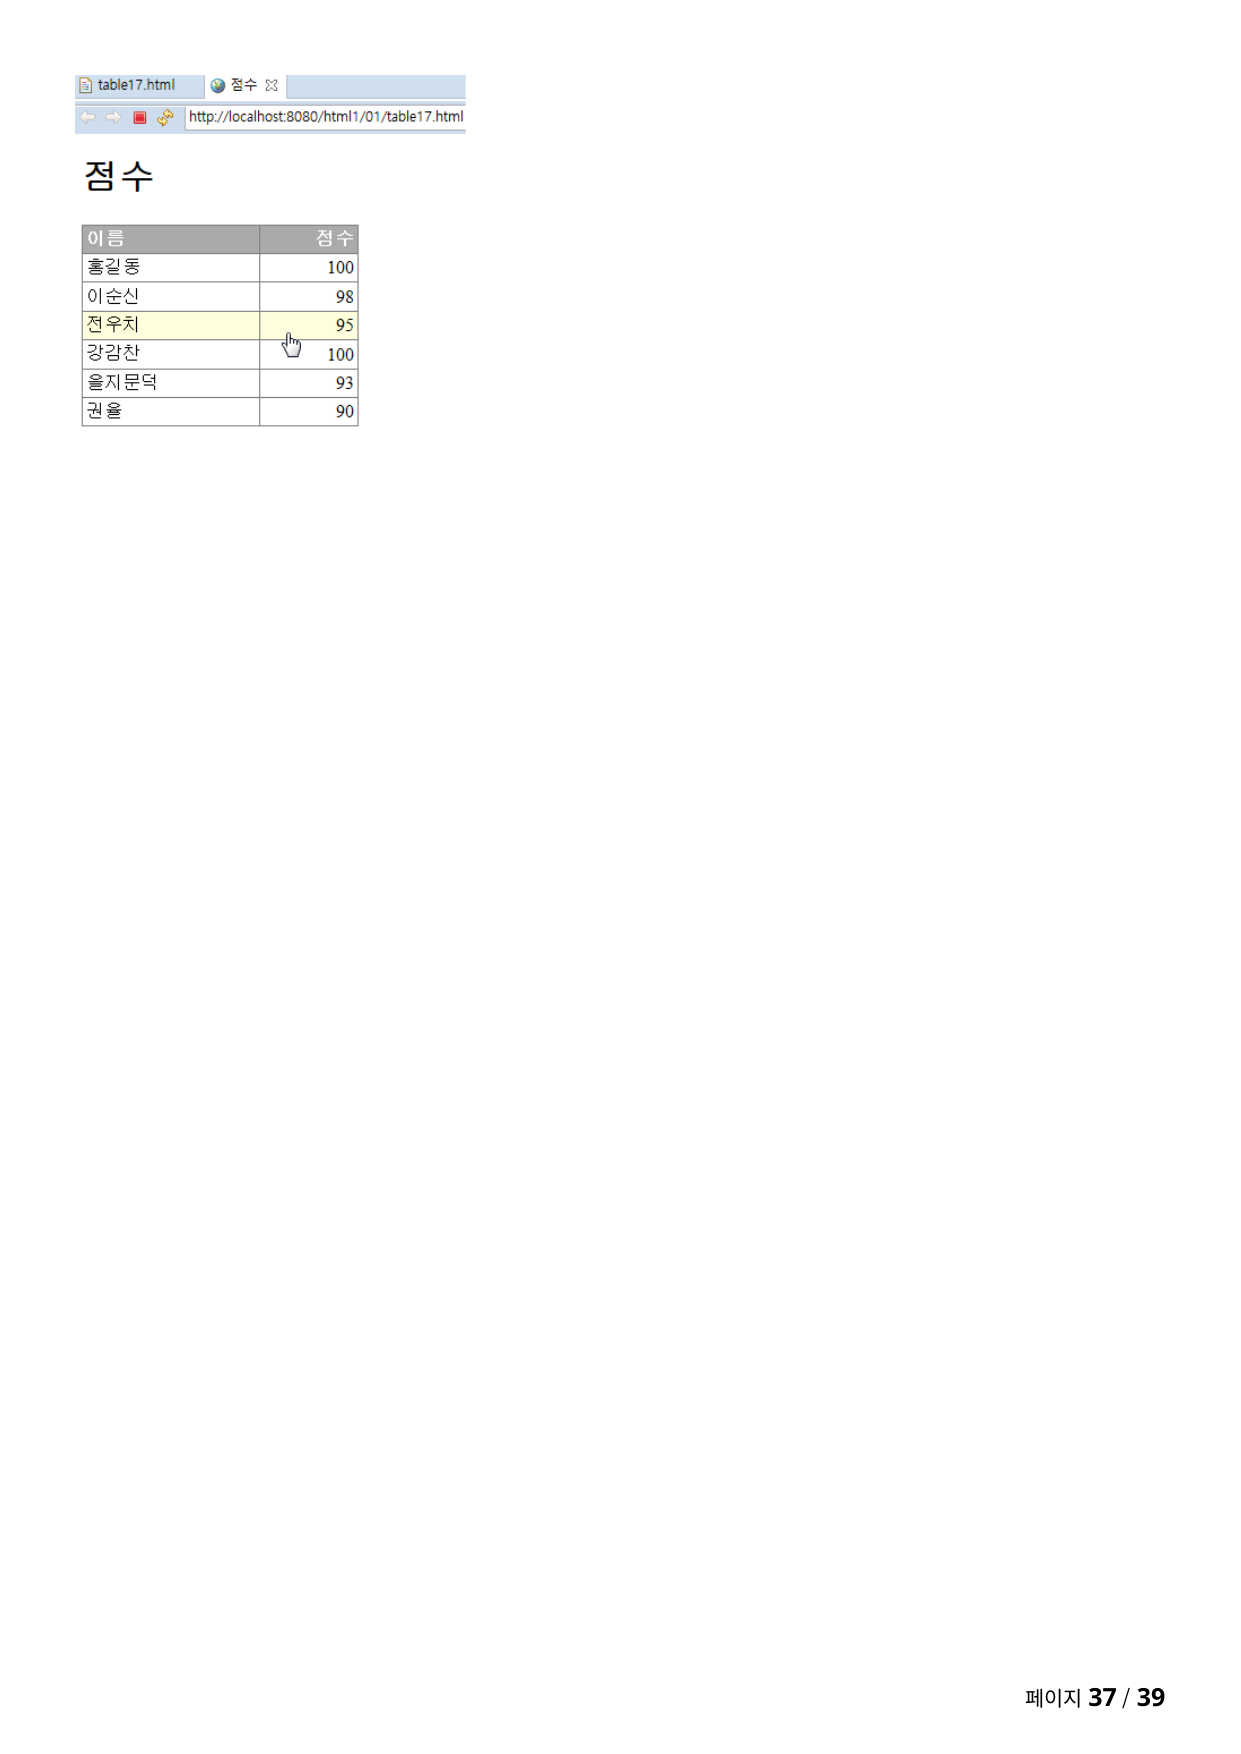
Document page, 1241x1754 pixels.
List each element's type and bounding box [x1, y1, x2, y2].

picture [75, 75, 466, 431]
